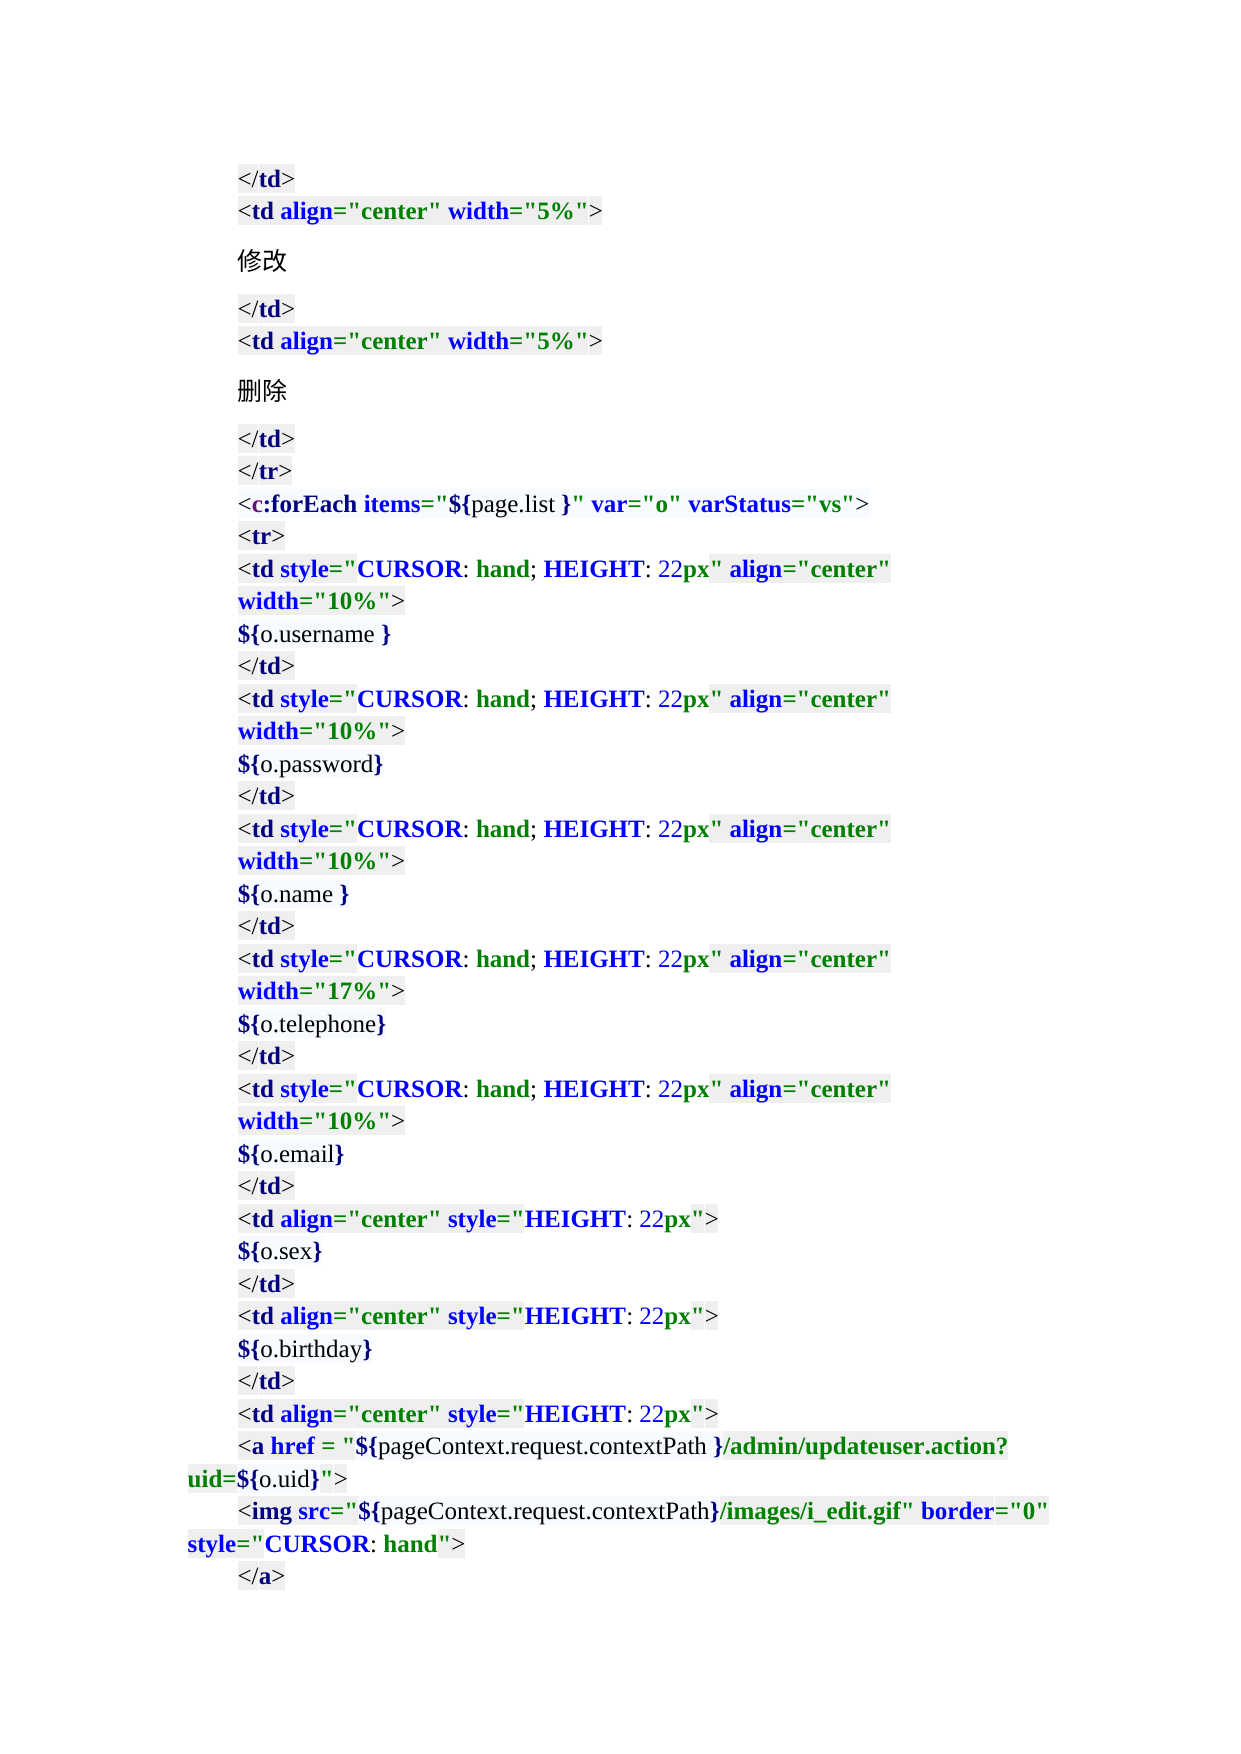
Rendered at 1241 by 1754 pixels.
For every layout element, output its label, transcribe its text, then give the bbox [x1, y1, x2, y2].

text ${o.telephone} [187, 1007, 1053, 1039]
text <a href = "${pageContext.request.contextPath }/admin/updateuser.action?uid=${o.uid}"> [187, 1429, 1053, 1494]
text width="10%"> [187, 584, 1053, 617]
text <td style="CURSOR: hand; HEIGHT: 22px" align="center" [187, 812, 1053, 844]
text 修改 [187, 227, 1053, 292]
text </td> [187, 162, 1053, 194]
text </td> [187, 1169, 1053, 1202]
text <td style="CURSOR: hand; HEIGHT: 22px" align="center" [187, 552, 1053, 584]
text <td align="center" style="HEIGHT: 22px"> [187, 1299, 1053, 1332]
text 删除 [187, 357, 1053, 422]
text </td> [187, 422, 1053, 454]
text </td> [187, 779, 1053, 812]
text width="17%"> [187, 974, 1053, 1007]
text <td align="center" width="5%"> [187, 194, 1053, 227]
text width="10%"> [187, 1104, 1053, 1137]
text </td> [187, 292, 1053, 324]
text <tr> [187, 519, 1053, 552]
text ${o.password} [187, 747, 1053, 779]
text ${o.email} [187, 1137, 1053, 1169]
text <td style="CURSOR: hand; HEIGHT: 22px" align="center" [187, 942, 1053, 974]
text width="10%"> [187, 714, 1053, 747]
text <td style="CURSOR: hand; HEIGHT: 22px" align="center" [187, 682, 1053, 714]
text </a> [187, 1559, 1053, 1592]
text </td> [187, 1267, 1053, 1299]
text <td align="center" style="HEIGHT: 22px"> [187, 1397, 1053, 1429]
text </td> [187, 649, 1053, 682]
text <c:forEach items="${page.list }" var="o" varStatus="vs"> [187, 487, 1053, 519]
text ${o.sex} [187, 1234, 1053, 1267]
text </tr> [187, 454, 1053, 487]
text width="10%"> [187, 844, 1053, 877]
text <td align="center" style="HEIGHT: 22px"> [187, 1202, 1053, 1234]
text </td> [187, 1364, 1053, 1397]
text ${o.name } [187, 877, 1053, 909]
text </td> [187, 1039, 1053, 1072]
text </td> [187, 909, 1053, 942]
text ${o.username } [187, 617, 1053, 649]
text ${o.birthday} [187, 1332, 1053, 1364]
text <td align="center" width="5%"> [187, 324, 1053, 357]
text <td style="CURSOR: hand; HEIGHT: 22px" align="center" [187, 1072, 1053, 1104]
text <img src="${pageContext.request.contextPath}/images/i_edit.gif" border="0" style="CURSOR: hand"> [187, 1494, 1053, 1559]
